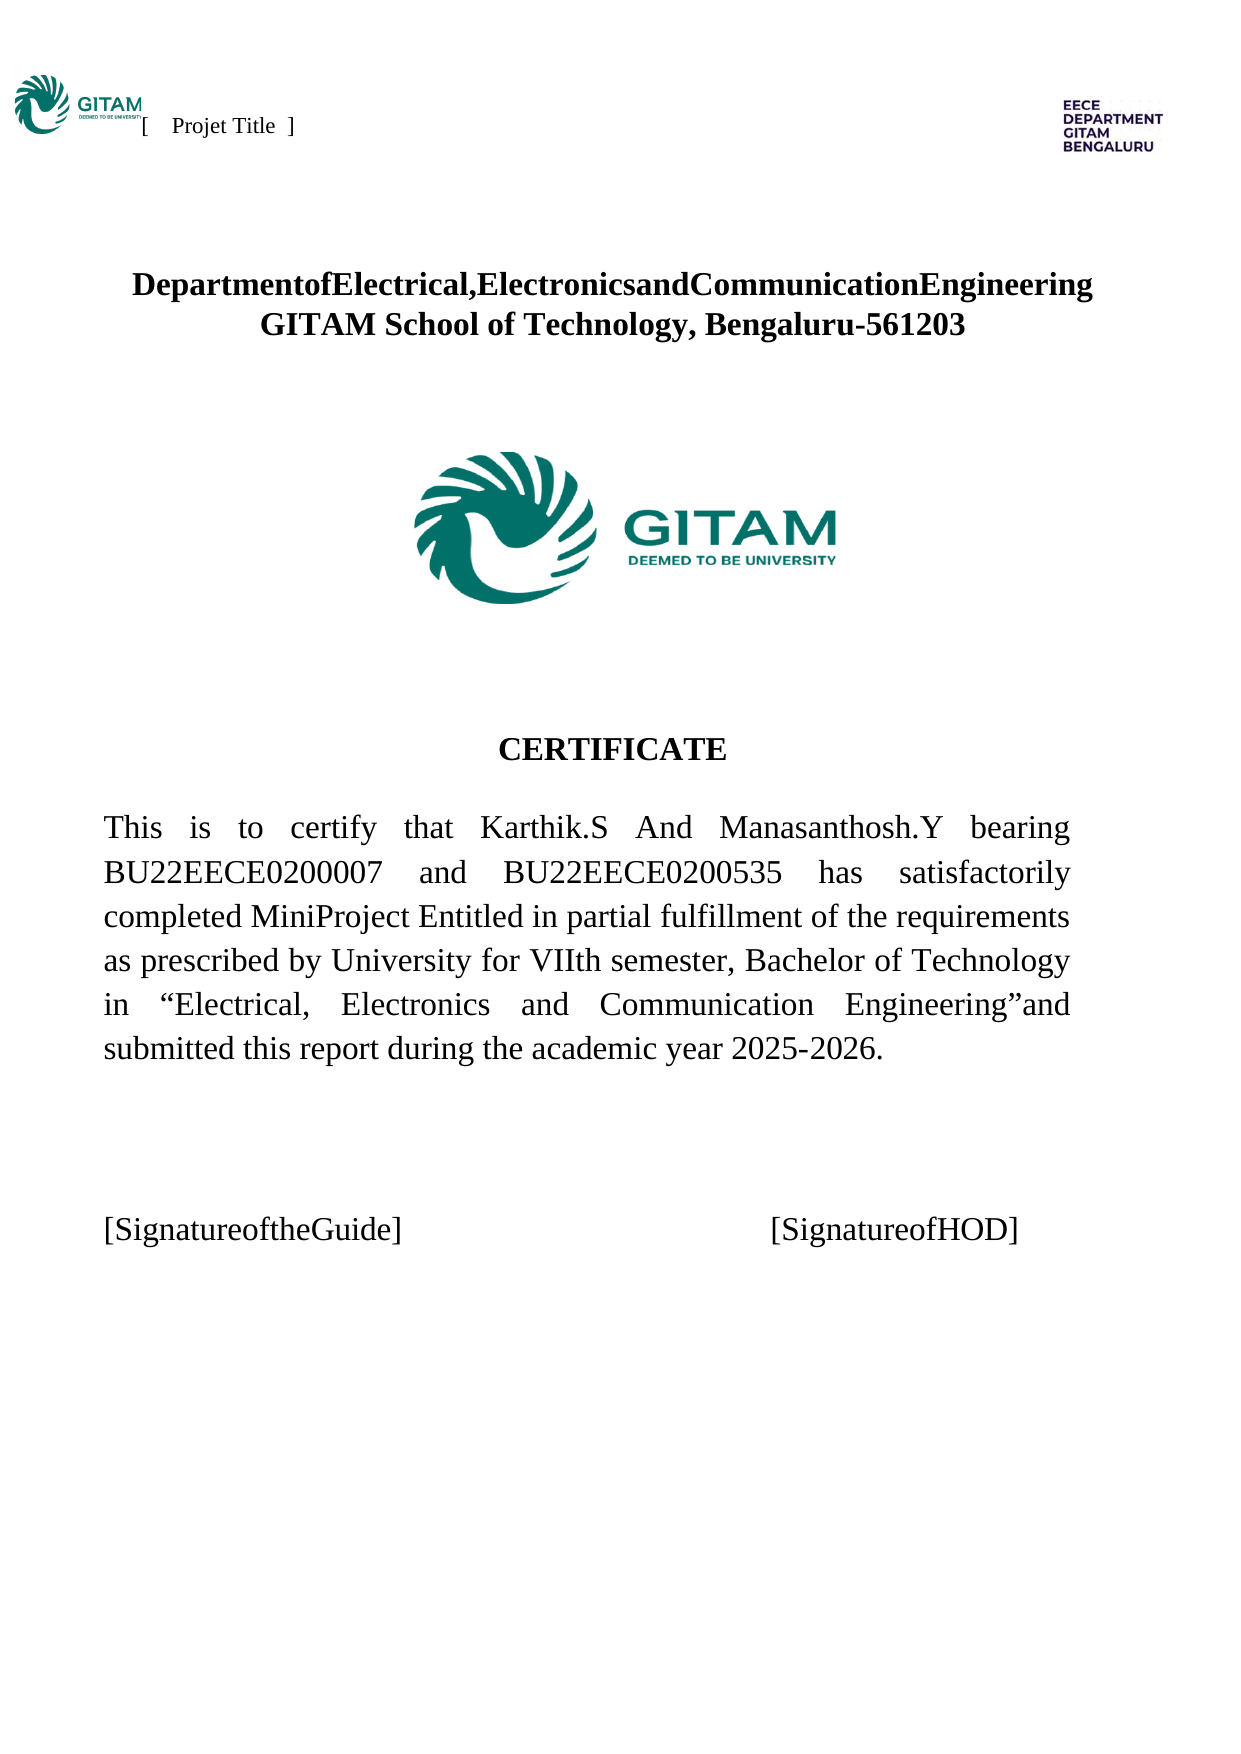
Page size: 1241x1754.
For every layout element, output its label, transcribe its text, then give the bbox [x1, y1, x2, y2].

text CERTIFICATE [103, 729, 1122, 768]
picture [1059, 93, 1172, 157]
text DepartmentofElectrical,ElectronicsandCommunicationEngineering GITAM School of Technology, Bengaluru-561203 [103, 264, 1122, 342]
text [SignatureoftheGuide] [SignatureofHOD] [103, 1209, 1122, 1248]
picture [414, 452, 836, 604]
picture [14, 75, 142, 134]
text This is to certify that Karthik.S And Manasanthosh.Y bearing BU22EECE0200007 and BU22EECE0200535 has satisfactorily completed MiniProject Entitled in partial fulfillment of the requirements as prescribed by University for VIIth semester, Bachelor of Technology in “Electrical, Electronics and Communication Engineering”and submitted this report during the academic year 2025-2026. [103, 808, 1072, 1066]
